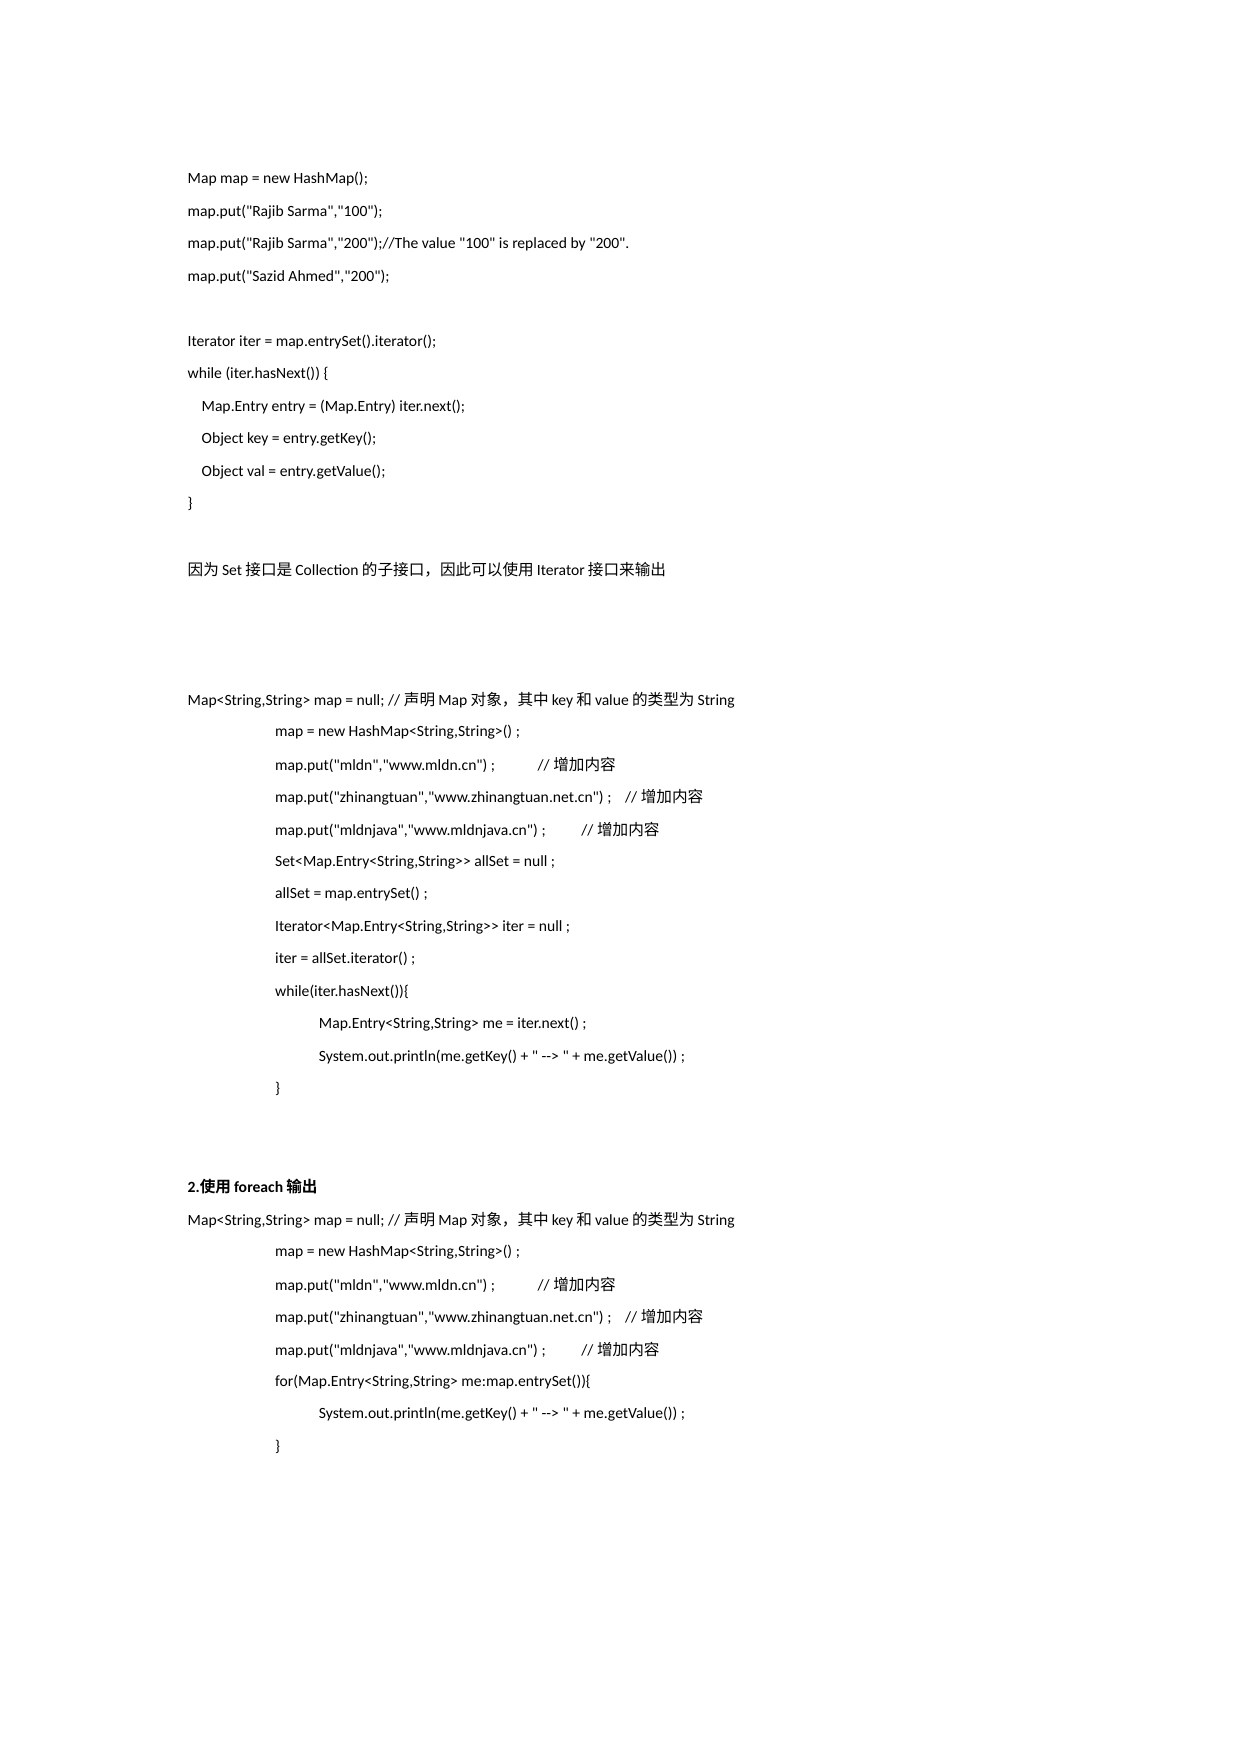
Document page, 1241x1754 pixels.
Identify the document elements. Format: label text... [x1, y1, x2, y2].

text System.out.println(me.getKey() + " --> " + me.getValue()) ; [187, 1039, 1053, 1072]
text map.put("mldnjava","www.mldnjava.cn") ; // 增加内容 [187, 812, 1053, 844]
text System.out.println(me.getKey() + " --> " + me.getValue()) ; [187, 1397, 1053, 1429]
text map.put("mldn","www.mldn.cn") ; // 增加内容 [187, 747, 1053, 779]
text Set<Map.Entry<String,String>> allSet = null ; [187, 844, 1053, 877]
text map.put("mldn","www.mldn.cn") ; // 增加内容 [187, 1267, 1053, 1299]
text Iterator<Map.Entry<String,String>> iter = null ; [187, 909, 1053, 942]
text map.put("mldnjava","www.mldnjava.cn") ; // 增加内容 [187, 1332, 1053, 1364]
text Map<String,String> map = null; // 声明Map对象，其中key和value的类型为String [187, 682, 1053, 714]
text map = new HashMap<String,String>() ; [187, 714, 1053, 747]
text 2.使用foreach输出 [187, 1169, 1053, 1202]
text Map map = new HashMap(); map.put("Rajib Sarma","100"); map.put("Rajib Sarma","200");//The value "100" is replaced by "200". map.put("Sazid Ahmed","200"); Iterator iter = map.entrySet().iterator(); while (iter.hasNext()) { Map.Entry entry = (Map.Entry) iter.next(); Object key = entry.getKey(); Object val = entry.getValue(); } [187, 162, 1053, 519]
text for(Map.Entry<String,String> me:map.entrySet()){ [187, 1364, 1053, 1397]
text while(iter.hasNext()){ [187, 974, 1053, 1007]
text map = new HashMap<String,String>() ; [187, 1234, 1053, 1267]
text map.put("zhinangtuan","www.zhinangtuan.net.cn") ; // 增加内容 [187, 779, 1053, 812]
text } [187, 1072, 1053, 1104]
text iter = allSet.iterator() ; [187, 942, 1053, 974]
text allSet = map.entrySet() ; [187, 877, 1053, 909]
text } [187, 1429, 1053, 1462]
text 因为Set接口是Collection的子接口，因此可以使用Iterator接口来输出 [187, 552, 1053, 584]
text Map.Entry<String,String> me = iter.next() ; [187, 1007, 1053, 1039]
text map.put("zhinangtuan","www.zhinangtuan.net.cn") ; // 增加内容 [187, 1299, 1053, 1332]
text Map<String,String> map = null; // 声明Map对象，其中key和value的类型为String [187, 1202, 1053, 1234]
